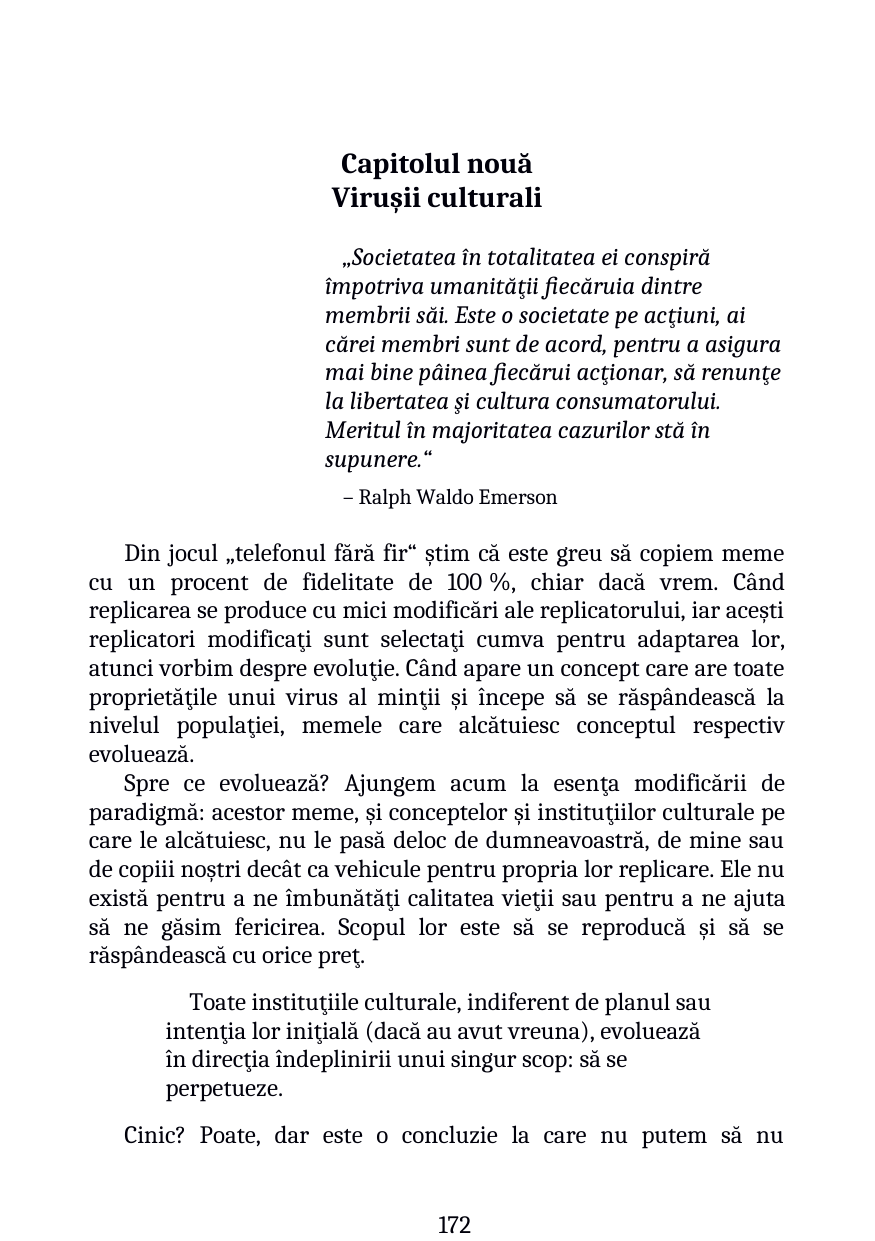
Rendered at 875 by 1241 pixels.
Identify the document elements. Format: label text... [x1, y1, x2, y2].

text Spre ce evoluează? Ajungem acum la esenţa modificării de paradigmă: acestor meme, şi conceptelor şi instituţiilor culturale pe care le alcătuiesc, nu le pasă deloc de dumneavoastră, de mine sau de copiii noştri decât ca vehicule pentru propria lor replicare. Ele nu există pentru a ne îmbunătăţi calitatea vieţii sau pentru a ne ajuta să ne găsim fericirea. Scopul lor este să se reproducă şi să se răspândească cu orice preţ. [89, 769, 785, 970]
subtitle Capitolul nouă Viruşii culturali [89, 147, 785, 214]
text Toate instituţiile culturale, indiferent de planul sau intenţia lor iniţială (dacă au avut vreuna), evoluează în direcţia îndeplinirii unui singur scop: să se perpetueze. [165, 988, 726, 1103]
text „Societatea în totalitatea ei conspiră împotriva umanităţii fiecăruia dintre membrii săi. Este o societate pe acţiuni, ai cărei membri sunt de acord, pentru a asigura mai bine pâinea fiecărui acţionar, să renunţe la libertatea şi cultura consumatorului. Meritul în majoritatea cazurilor stă în supunere.“ [325, 243, 785, 473]
text Din jocul „telefonul fără fir“ ştim că este greu să copiem meme cu un procent de fidelitate de 100 %, chiar dacă vrem. Când replicarea se produce cu mici modificări ale replicatorului, iar aceşti replicatori modificaţi sunt selectaţi cumva pentru adaptarea lor, atunci vorbim despre evoluţie. Când apare un concept care are toate proprietăţile unui virus al minţii şi începe să se răspândească la nivelul populaţiei, memele care alcătuiesc conceptul respectiv evoluează. [89, 539, 785, 769]
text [89, 1121, 785, 1149]
text – Ralph Waldo Emerson [343, 485, 785, 510]
